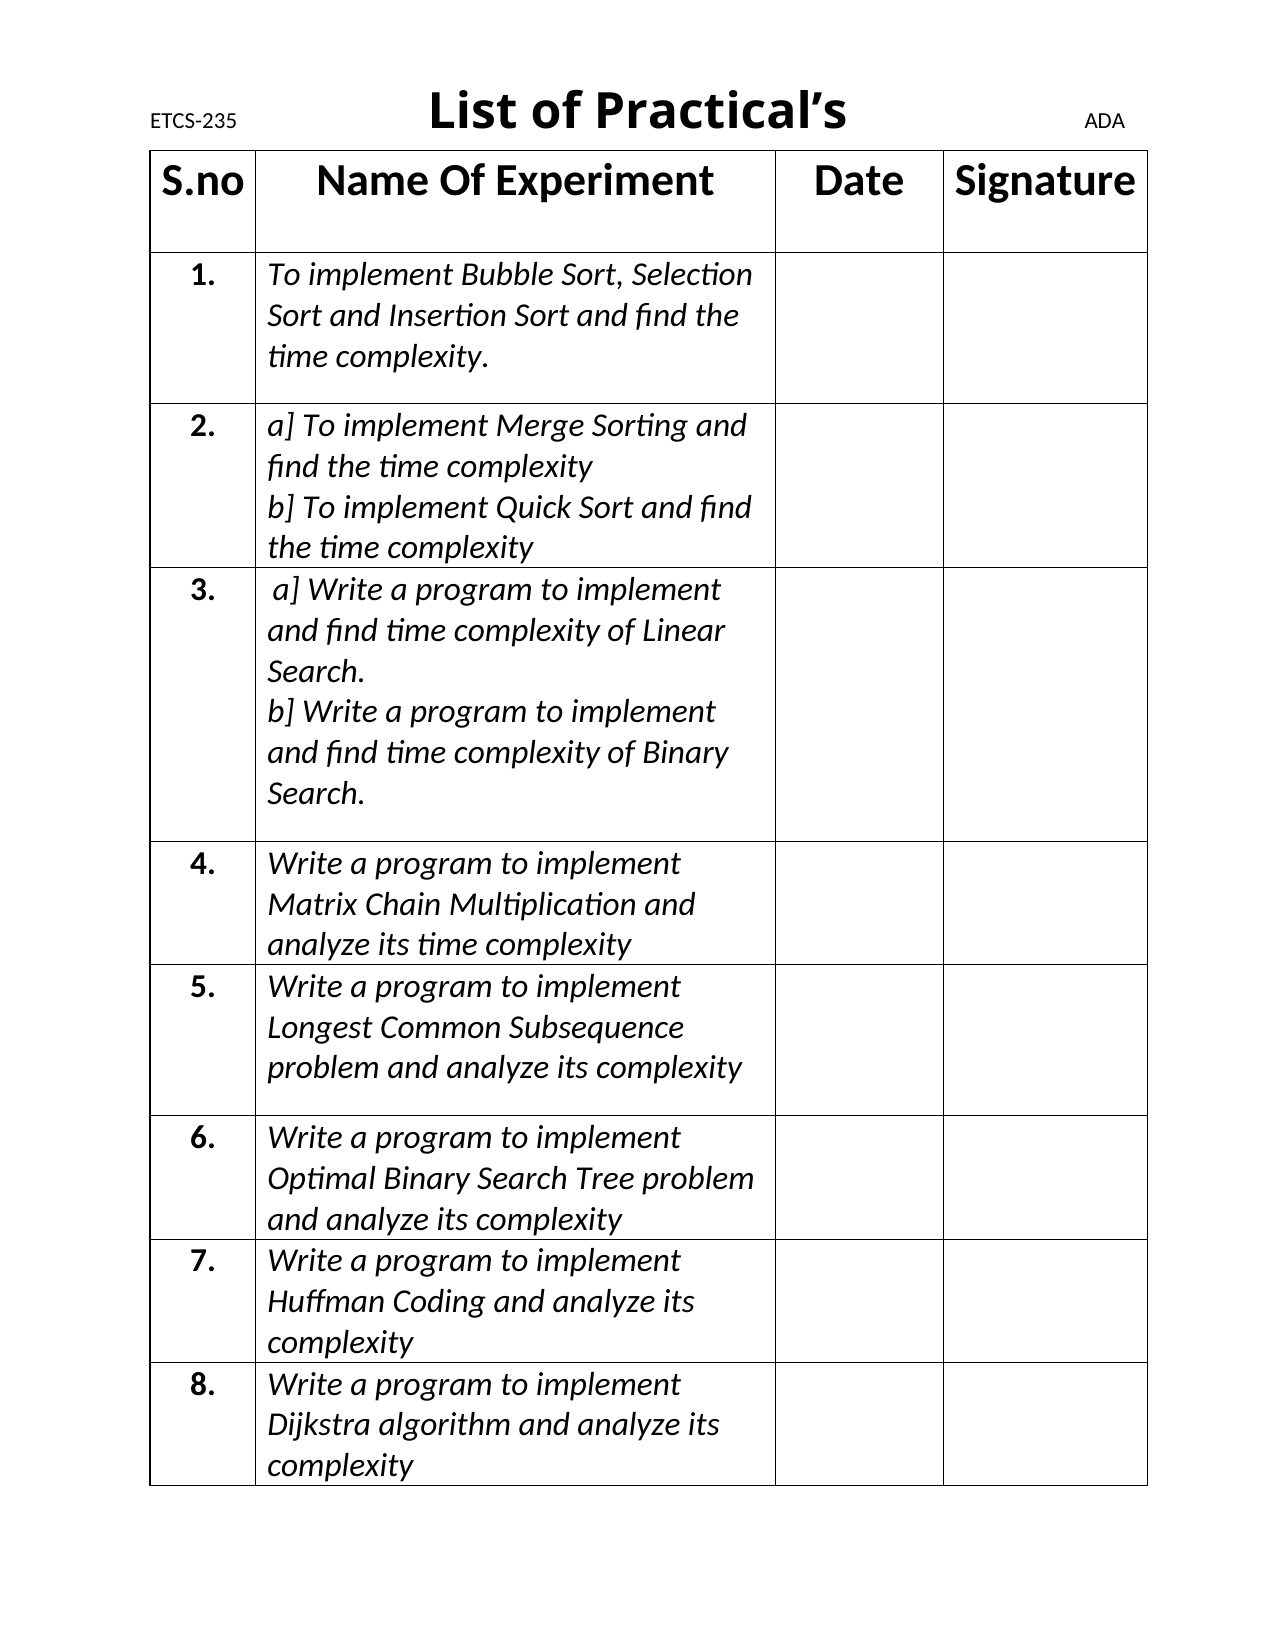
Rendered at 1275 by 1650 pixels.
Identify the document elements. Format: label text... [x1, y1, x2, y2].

table_cell [944, 965, 1147, 1115]
table_cell [776, 842, 943, 964]
table_header Name Of Experiment [256, 151, 775, 252]
table_cell [944, 1363, 1147, 1485]
table_cell [776, 965, 943, 1115]
table_cell a] To implement Merge Sorting and find the time complexity b] To implement Quick Sort and find the time complexity [256, 404, 775, 567]
table_cell [776, 1363, 943, 1485]
table_cell [944, 253, 1147, 403]
table_cell Write a program to implement Matrix Chain Multiplication and analyze its time complexity [256, 842, 775, 964]
table_cell [776, 1116, 943, 1238]
table_cell [776, 404, 943, 567]
table_cell Write a program to implement Longest Common Subsequence problem and analyze its complexity [256, 965, 775, 1115]
table_cell Write a program to implement Huffman Coding and analyze its complexity [256, 1240, 775, 1362]
table_cell 8. [151, 1363, 255, 1485]
table_cell To implement Bubble Sort, Selection Sort and Insertion Sort and find the time complexity. [256, 253, 775, 403]
table_header Signature [944, 151, 1147, 252]
table_cell 3. [151, 568, 255, 841]
table_cell 7. [151, 1240, 255, 1362]
table_cell [944, 404, 1147, 567]
table_cell [776, 568, 943, 841]
table_cell 5. [151, 965, 255, 1115]
table_cell 6. [151, 1116, 255, 1238]
table_cell 2. [151, 404, 255, 567]
table_cell 1. [151, 253, 255, 403]
table_cell [944, 842, 1147, 964]
table_cell 4. [151, 842, 255, 964]
table_cell [944, 568, 1147, 841]
table_cell [776, 253, 943, 403]
table_cell [944, 1240, 1147, 1362]
table_header Date [776, 151, 943, 252]
table_cell [944, 1116, 1147, 1238]
table_cell a] Write a program to implement and find time complexity of Linear Search. b] Write a program to implement and find time complexity of Binary Search. [256, 568, 775, 841]
table_cell [776, 1240, 943, 1362]
table_cell Write a program to implement Optimal Binary Search Tree problem and analyze its complexity [256, 1116, 775, 1238]
table_cell Write a program to implement Dijkstra algorithm and analyze its complexity [256, 1363, 775, 1485]
table_header S.no [151, 151, 255, 252]
